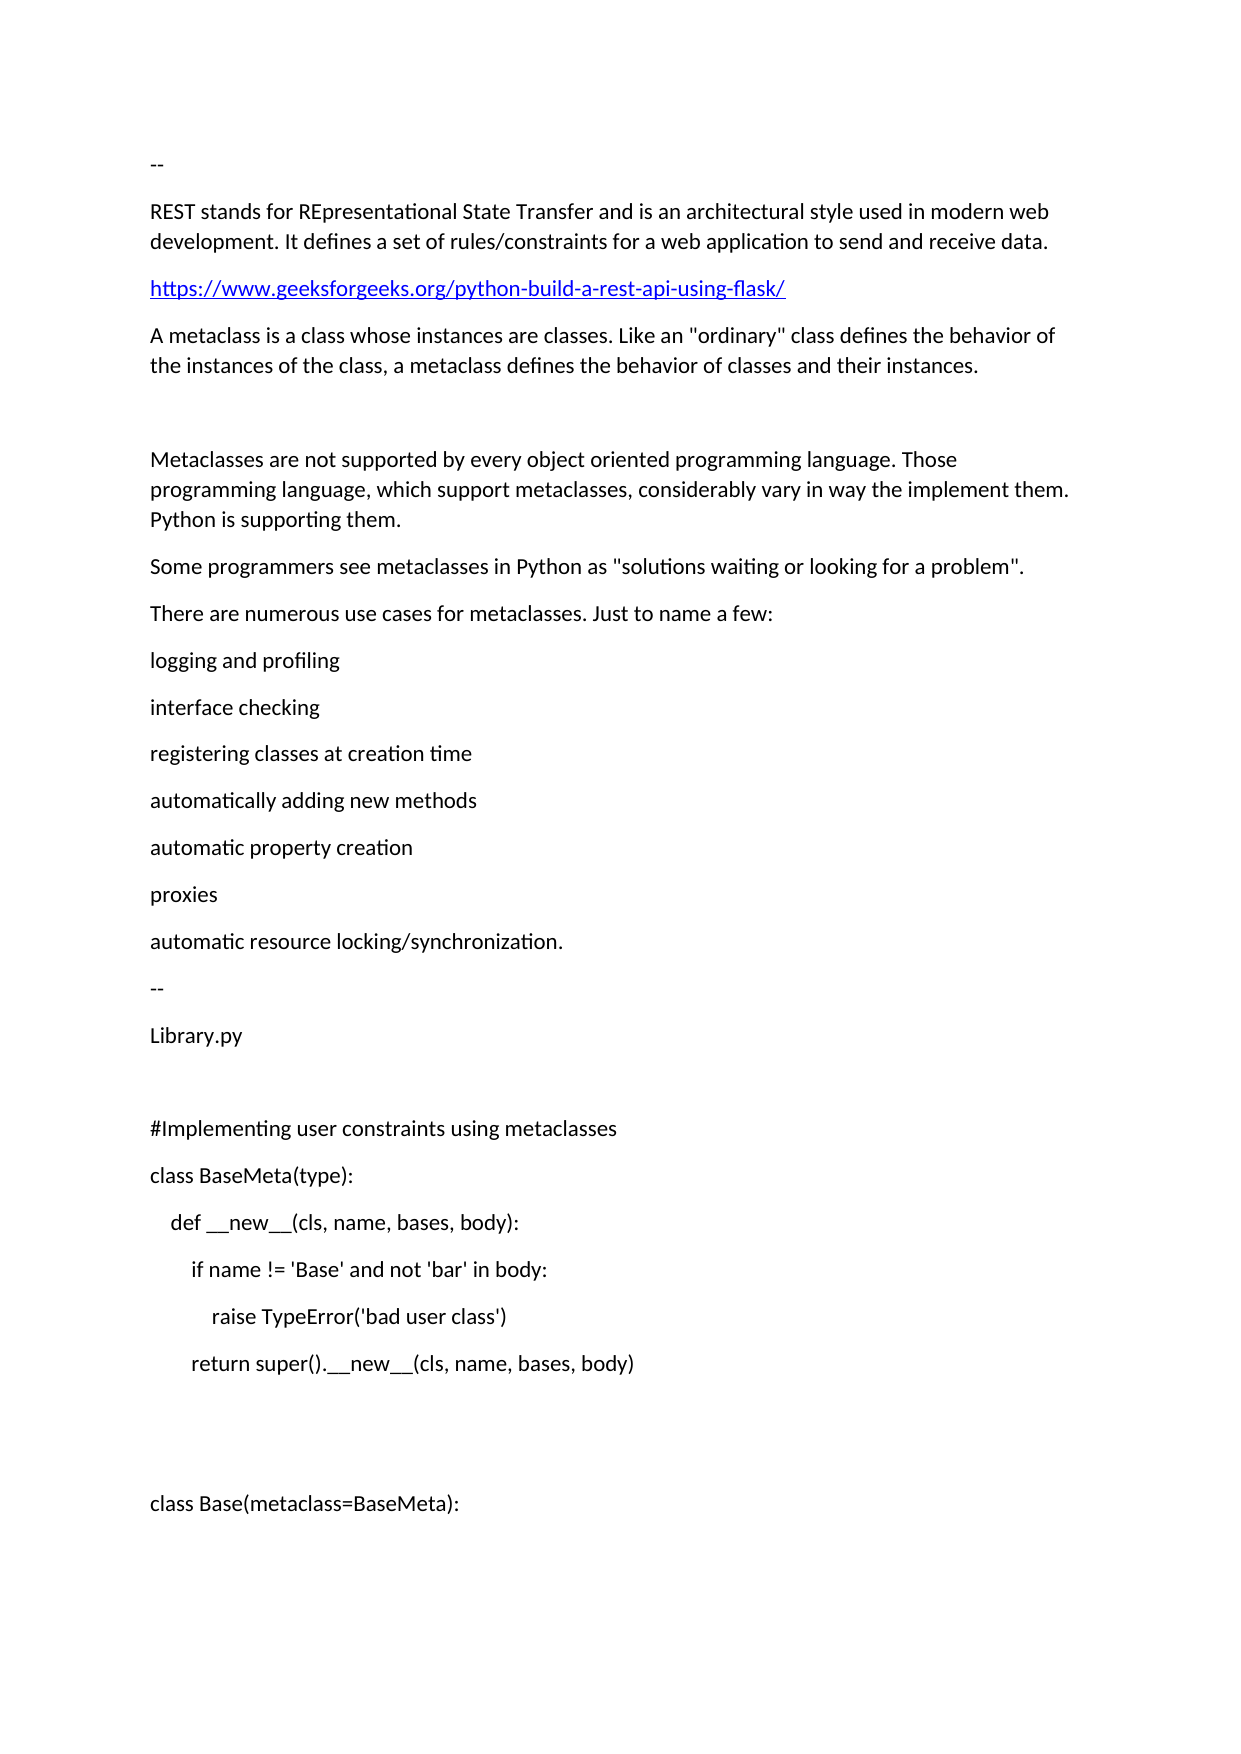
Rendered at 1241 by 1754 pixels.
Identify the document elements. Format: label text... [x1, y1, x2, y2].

text logging and profiling [150, 646, 1090, 674]
text automatic resource locking/synchronization. [150, 927, 1090, 955]
text Some programmers see metaclasses in Python as "solutions waiting or looking for a problem". [150, 552, 1090, 580]
text #Implementing user constraints using metaclasses [150, 1114, 1090, 1143]
text automatically adding new methods [150, 786, 1090, 814]
text https://www.geeksforgeeks.org/python-build-a-rest-api-using-flask/ [150, 274, 1090, 302]
text registering classes at creation time [150, 739, 1090, 768]
text -- [150, 974, 1090, 1002]
text def __new__(cls, name, bases, body): [150, 1208, 1090, 1236]
text There are numerous use cases for metaclasses. Just to name a few: [150, 599, 1090, 627]
text if name != 'Base' and not 'bar' in body: [150, 1255, 1090, 1283]
text class Base(metaclass=BaseMeta): [150, 1489, 1090, 1518]
text automatic property creation [150, 833, 1090, 861]
text proxies [150, 880, 1090, 908]
text Library.py [150, 1021, 1090, 1049]
text interface checking [150, 693, 1090, 721]
text raise TypeError('bad user class') [150, 1302, 1090, 1330]
text class BaseMeta(type): [150, 1161, 1090, 1189]
text return super().__new__(cls, name, bases, body) [150, 1349, 1090, 1377]
text -- [150, 150, 1090, 178]
